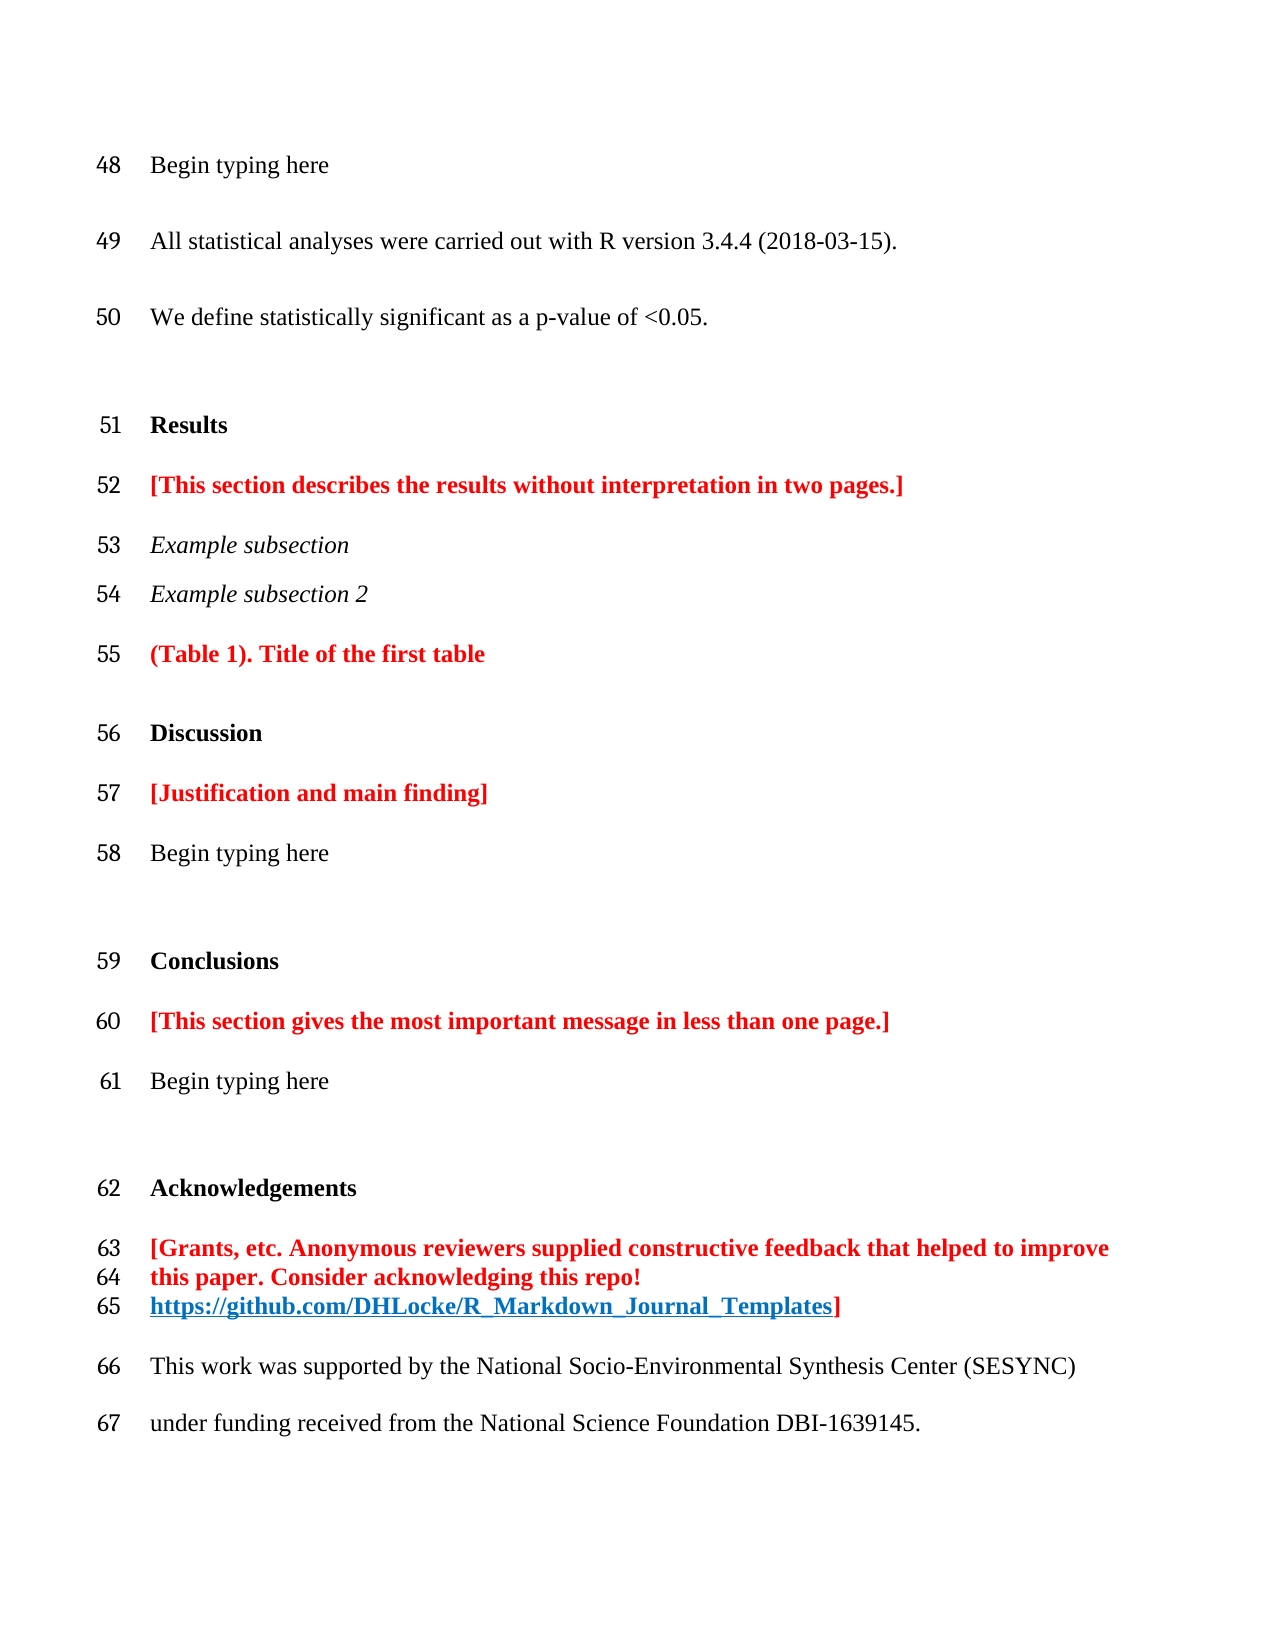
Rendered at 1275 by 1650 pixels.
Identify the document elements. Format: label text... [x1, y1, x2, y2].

text Begin typing here [150, 150, 1125, 179]
subtitle Results [150, 410, 1125, 439]
text Begin typing here [150, 1066, 1125, 1094]
subtitle Discussion [150, 718, 1125, 747]
subtitle Conclusions [150, 946, 1125, 974]
subtitle Acknowledgements [150, 1173, 1125, 1202]
text [Justification and main finding] [150, 778, 1125, 807]
subtitle Example subsection [150, 530, 1125, 559]
text (Table 1). Title of the first table [150, 639, 1125, 668]
subtitle Example subsection 2 [150, 579, 1125, 608]
text [This section gives the most important message in less than one page.] [150, 1006, 1125, 1034]
text Begin typing here [150, 838, 1125, 867]
text [Grants, etc. Anonymous reviewers supplied constructive feedback that helped to improve this paper. Consider acknowledging this repo! https://github.com/DHLocke/R_Markdown_Journal_Templates] [150, 1233, 1125, 1319]
text All statistical analyses were carried out with R version 3.4.4 (2018-03-15). [150, 226, 1125, 255]
text [This section describes the results without interpretation in two pages.] [150, 470, 1125, 499]
text This work was supported by the National Socio-Environmental Synthesis Center (SESYNC) under funding received from the National Science Foundation DBI-1639145. [150, 1351, 1125, 1437]
text We define statistically significant as a p-value of <0.05. [150, 302, 1125, 331]
